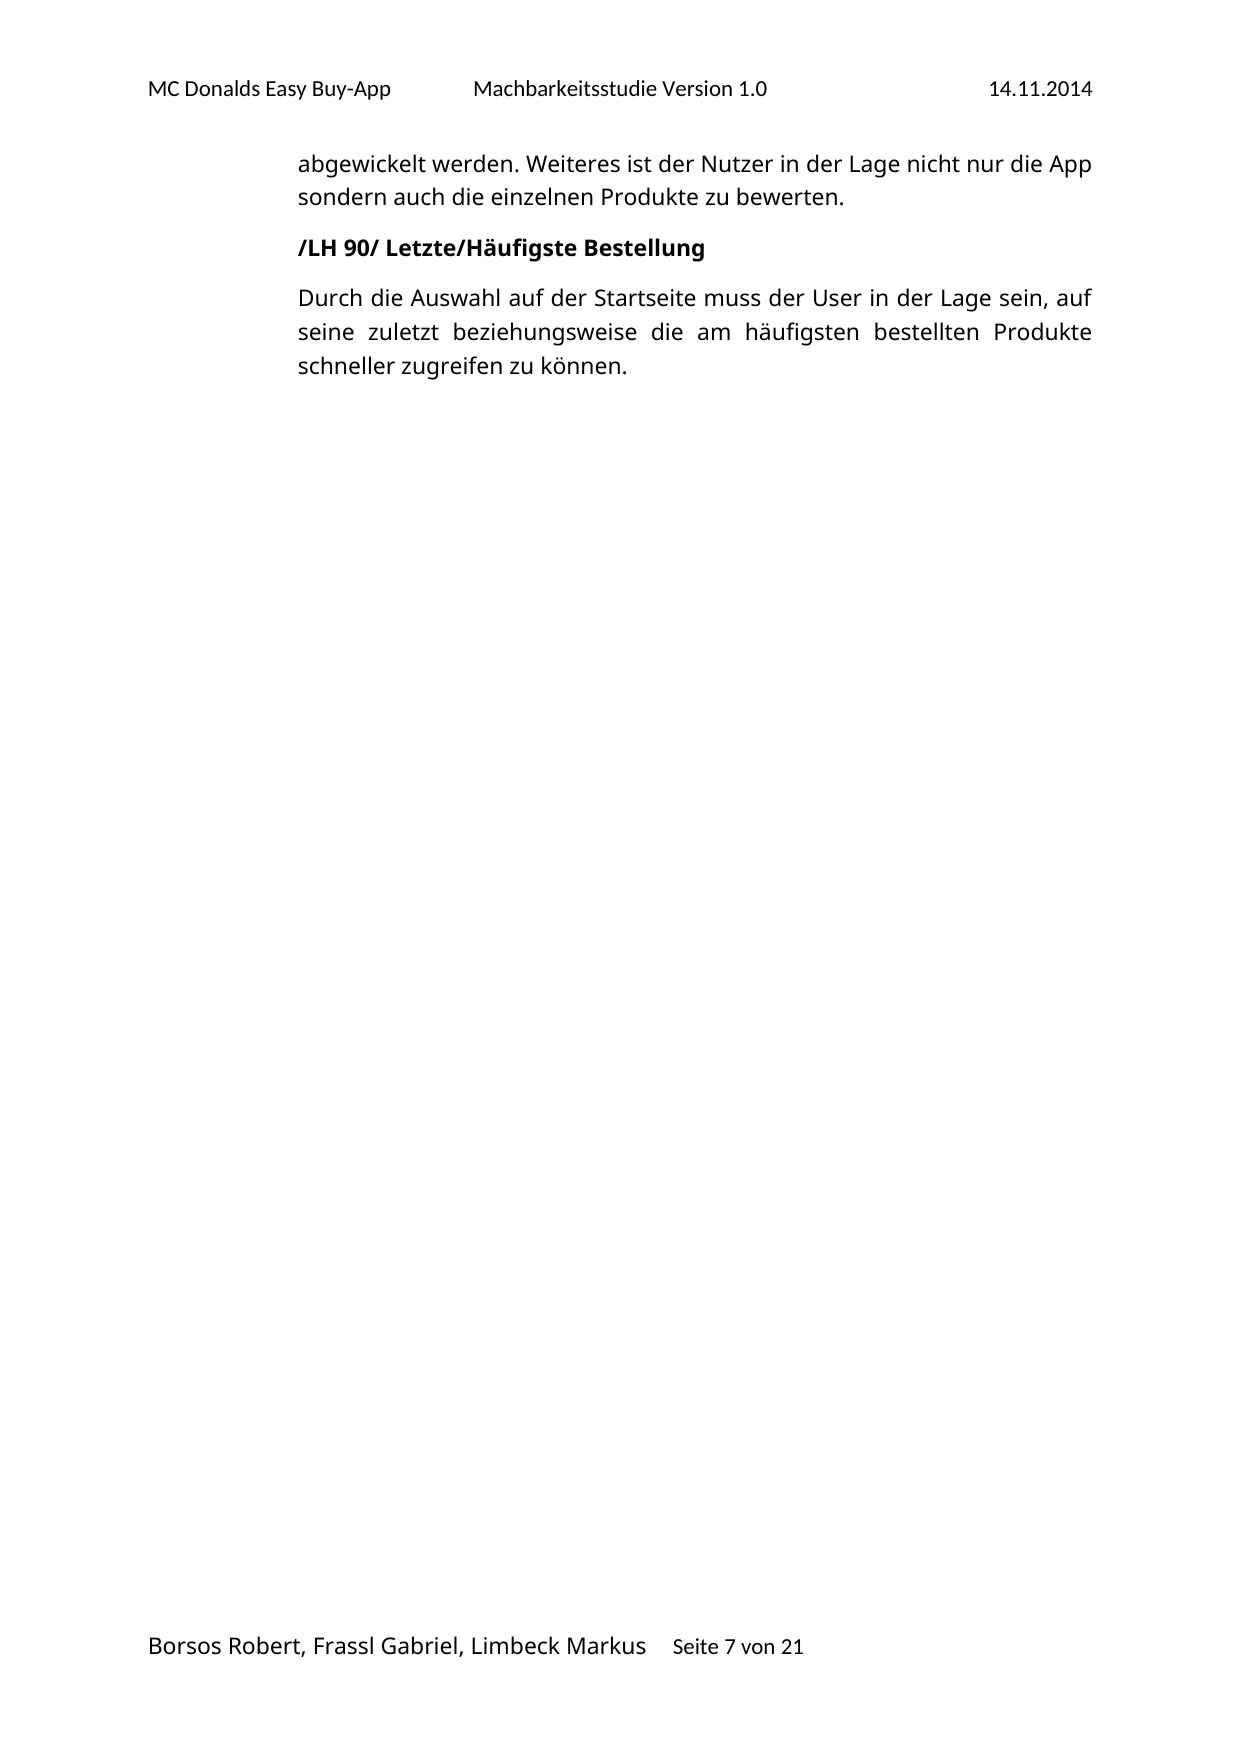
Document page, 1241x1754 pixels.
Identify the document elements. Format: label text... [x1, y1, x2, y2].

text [298, 148, 1093, 213]
text /LH 90/ Letzte/Häufigste Bestellung [148, 232, 1093, 263]
text Durch die Auswahl auf der Startseite muss der User in der Lage sein, auf seine zuletzt beziehungsweise die am häufigsten bestellten Produkte schneller zugreifen zu können. [298, 282, 1093, 381]
